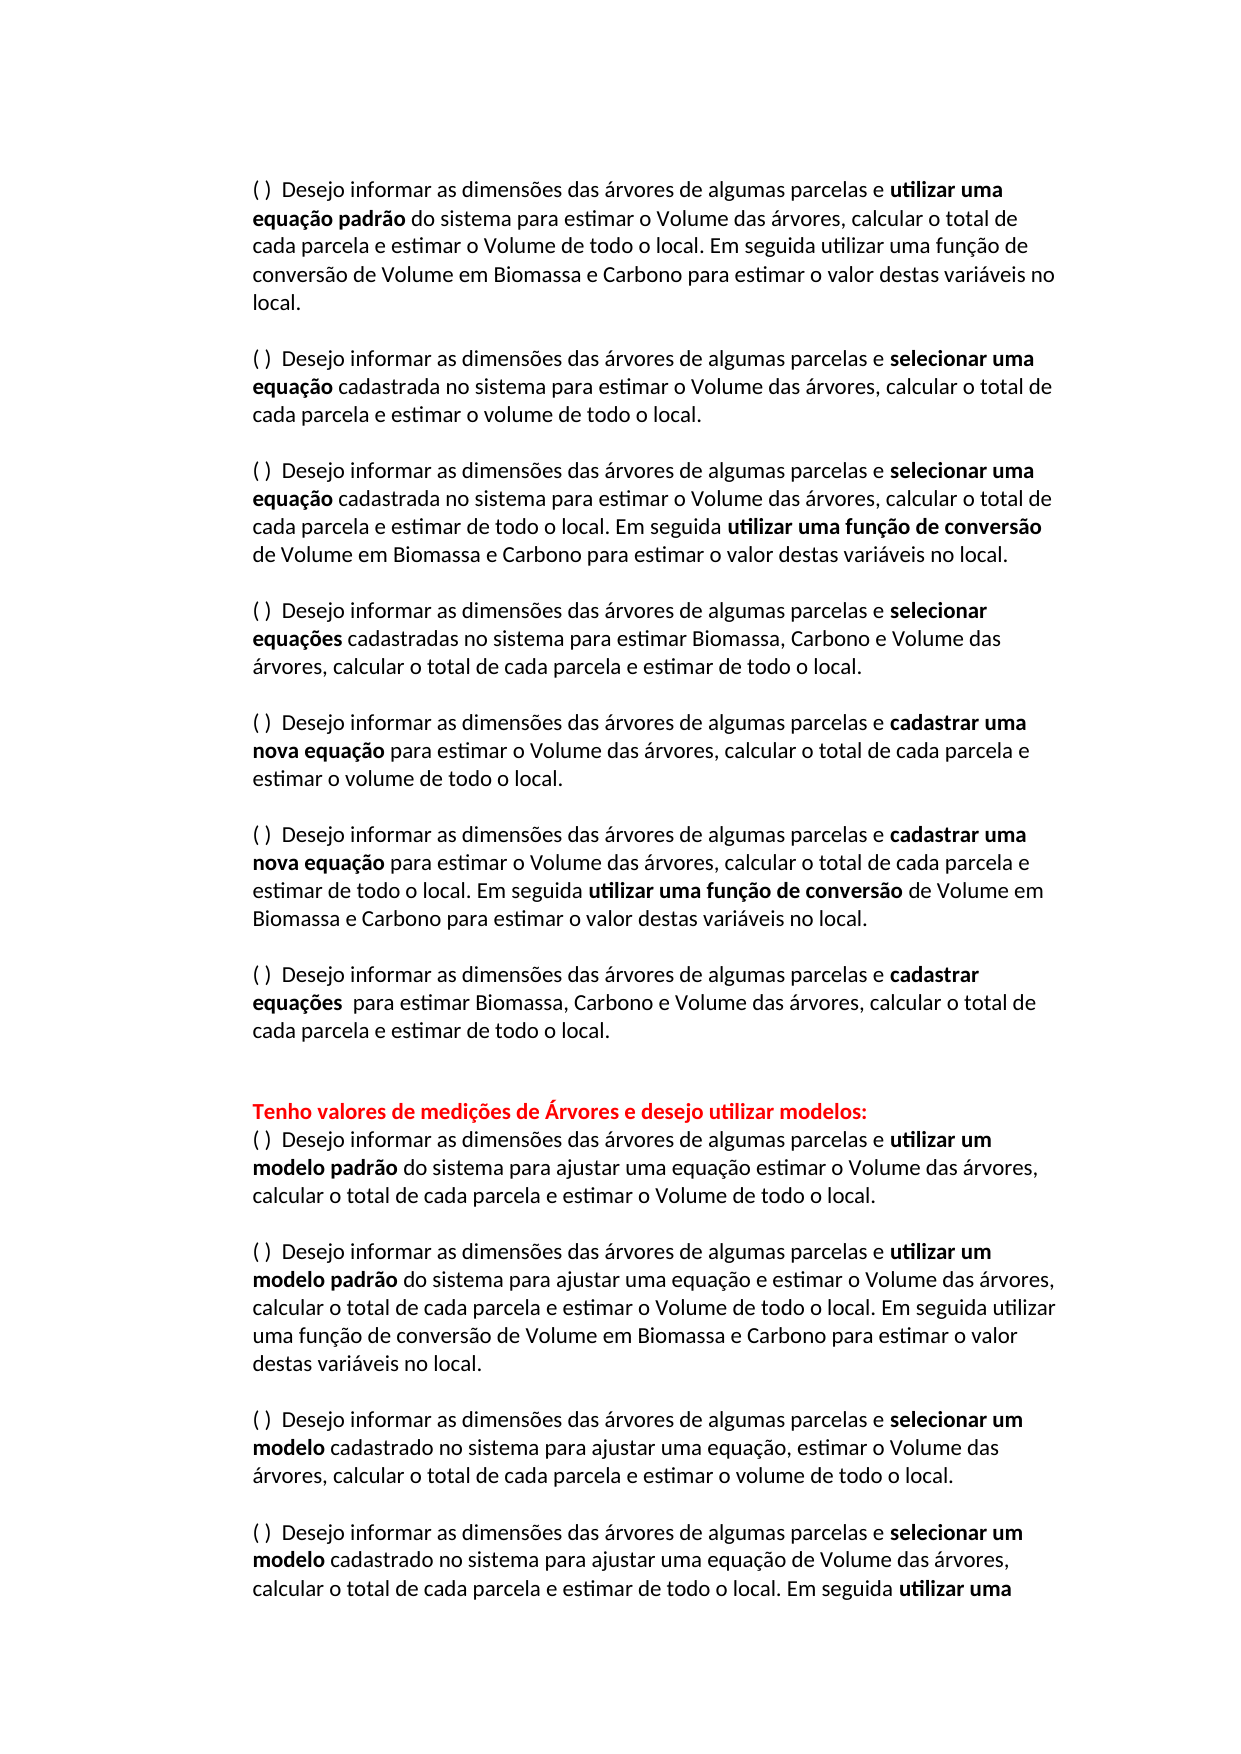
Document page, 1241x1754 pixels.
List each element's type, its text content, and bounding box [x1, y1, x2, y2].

list ( ) Desejo informar as dimensões das árvores de algumas parcelas e utilizar uma equação padrão do sistema para estimar o Volume das árvores, calcular o total de cada parcela e estimar o Volume de todo o local. Em seguida utilizar uma função de conversão de Volume em Biomassa e Carbono para estimar o valor destas variáveis no local. [252, 176, 1063, 316]
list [252, 1518, 1063, 1602]
list ( ) Desejo informar as dimensões das árvores de algumas parcelas e cadastrar uma nova equação para estimar o Volume das árvores, calcular o total de cada parcela e estimar de todo o local. Em seguida utilizar uma função de conversão de Volume em Biomassa e Carbono para estimar o valor destas variáveis no local. [252, 820, 1063, 932]
list ( ) Desejo informar as dimensões das árvores de algumas parcelas e utilizar um modelo padrão do sistema para ajustar uma equação estimar o Volume das árvores, calcular o total de cada parcela e estimar o Volume de todo o local. [252, 1125, 1063, 1209]
list ( ) Desejo informar as dimensões das árvores de algumas parcelas e selecionar um modelo cadastrado no sistema para ajustar uma equação, estimar o Volume das árvores, calcular o total de cada parcela e estimar o volume de todo o local. [252, 1406, 1063, 1489]
list ( ) Desejo informar as dimensões das árvores de algumas parcelas e cadastrar uma nova equação para estimar o Volume das árvores, calcular o total de cada parcela e estimar o volume de todo o local. [252, 708, 1063, 792]
list ( ) Desejo informar as dimensões das árvores de algumas parcelas e selecionar equações cadastradas no sistema para estimar Biomassa, Carbono e Volume das árvores, calcular o total de cada parcela e estimar de todo o local. [252, 596, 1063, 680]
list ( ) Desejo informar as dimensões das árvores de algumas parcelas e selecionar uma equação cadastrada no sistema para estimar o Volume das árvores, calcular o total de cada parcela e estimar de todo o local. Em seguida utilizar uma função de conversão de Volume em Biomassa e Carbono para estimar o valor destas variáveis no local. [252, 456, 1063, 568]
list Tenho valores de medições de Árvores e desejo utilizar modelos: [252, 1097, 1063, 1125]
list ( ) Desejo informar as dimensões das árvores de algumas parcelas e selecionar uma equação cadastrada no sistema para estimar o Volume das árvores, calcular o total de cada parcela e estimar o volume de todo o local. [252, 344, 1063, 428]
list ( ) Desejo informar as dimensões das árvores de algumas parcelas e utilizar um modelo padrão do sistema para ajustar uma equação e estimar o Volume das árvores, calcular o total de cada parcela e estimar o Volume de todo o local. Em seguida utilizar uma função de conversão de Volume em Biomassa e Carbono para estimar o valor destas variáveis no local. [252, 1237, 1063, 1377]
list ( ) Desejo informar as dimensões das árvores de algumas parcelas e cadastrar equações para estimar Biomassa, Carbono e Volume das árvores, calcular o total de cada parcela e estimar de todo o local. [252, 960, 1063, 1044]
